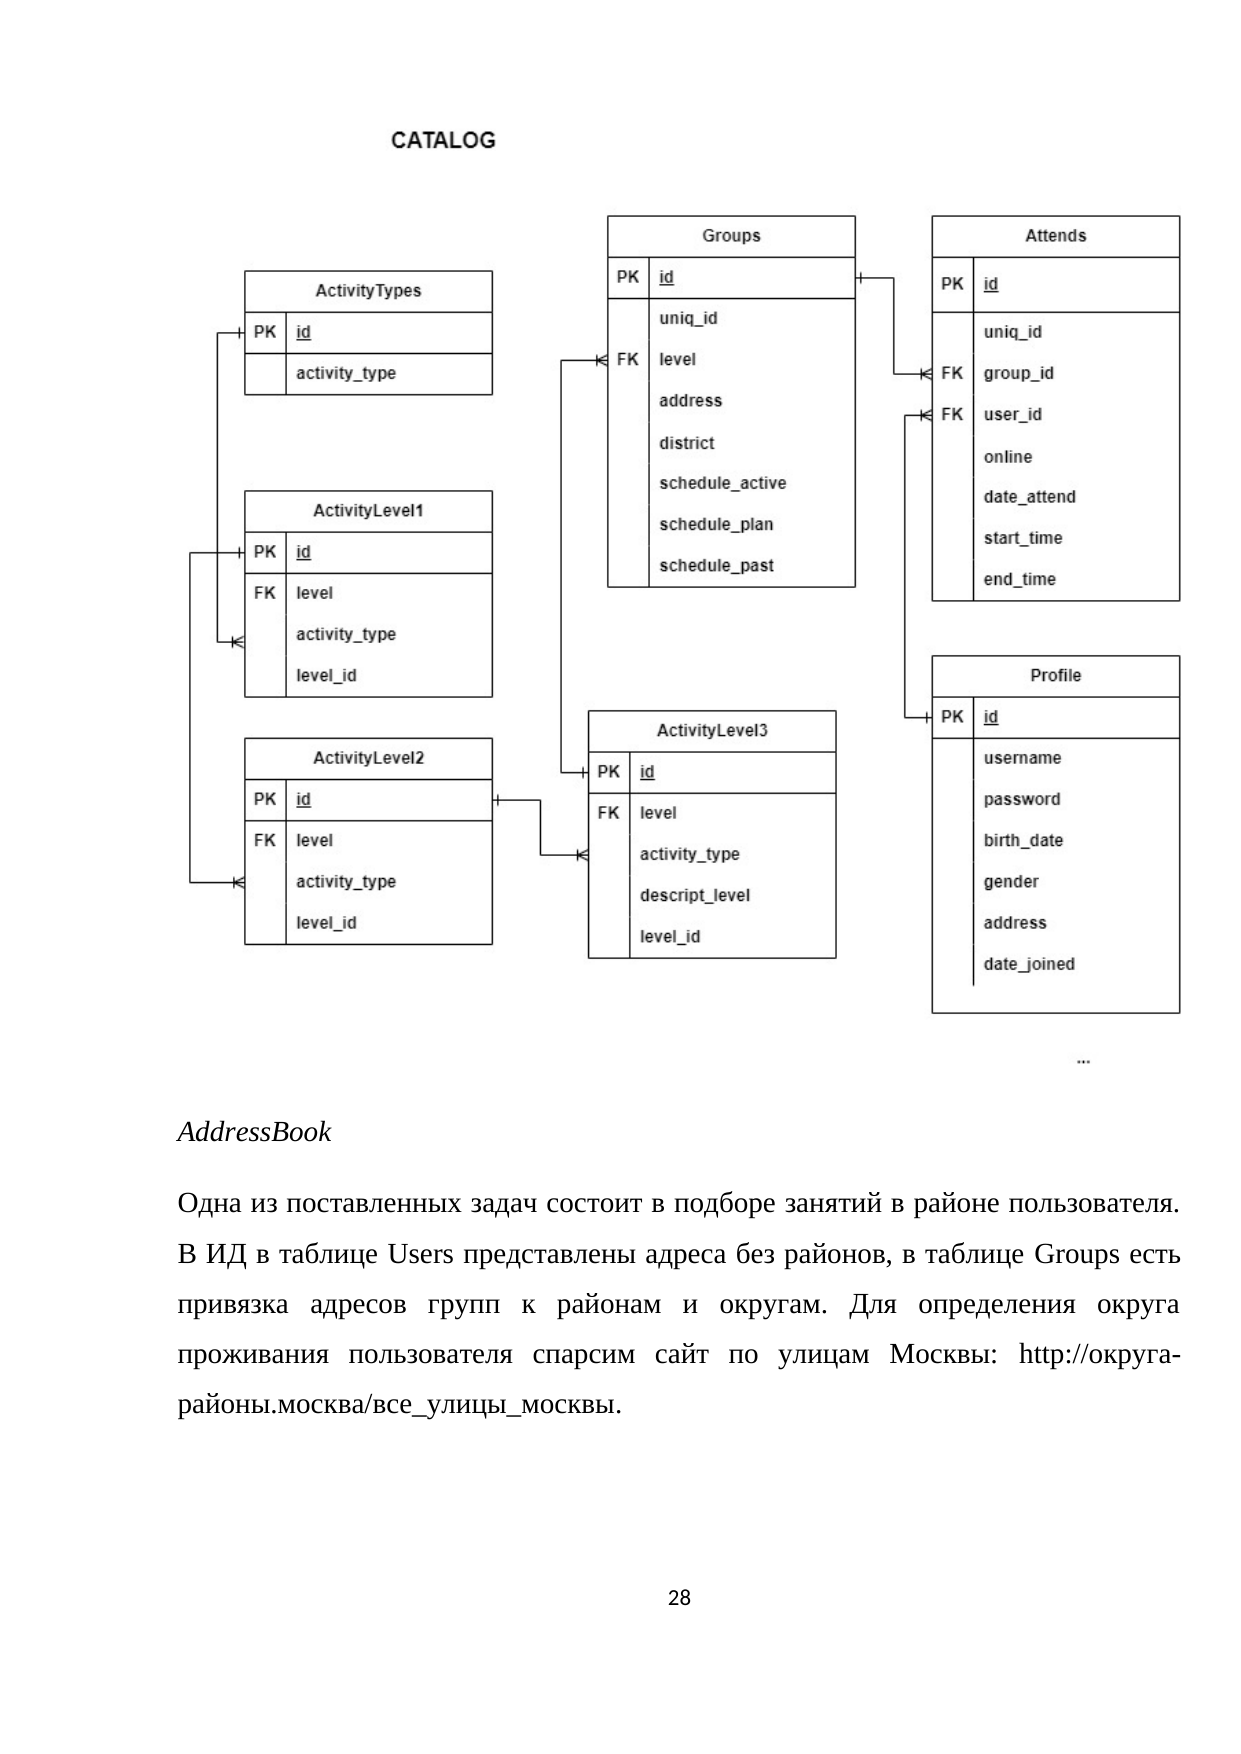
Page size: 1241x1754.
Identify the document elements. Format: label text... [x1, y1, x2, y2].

text AddressBook [177, 1114, 1181, 1148]
picture [177, 118, 1182, 1080]
